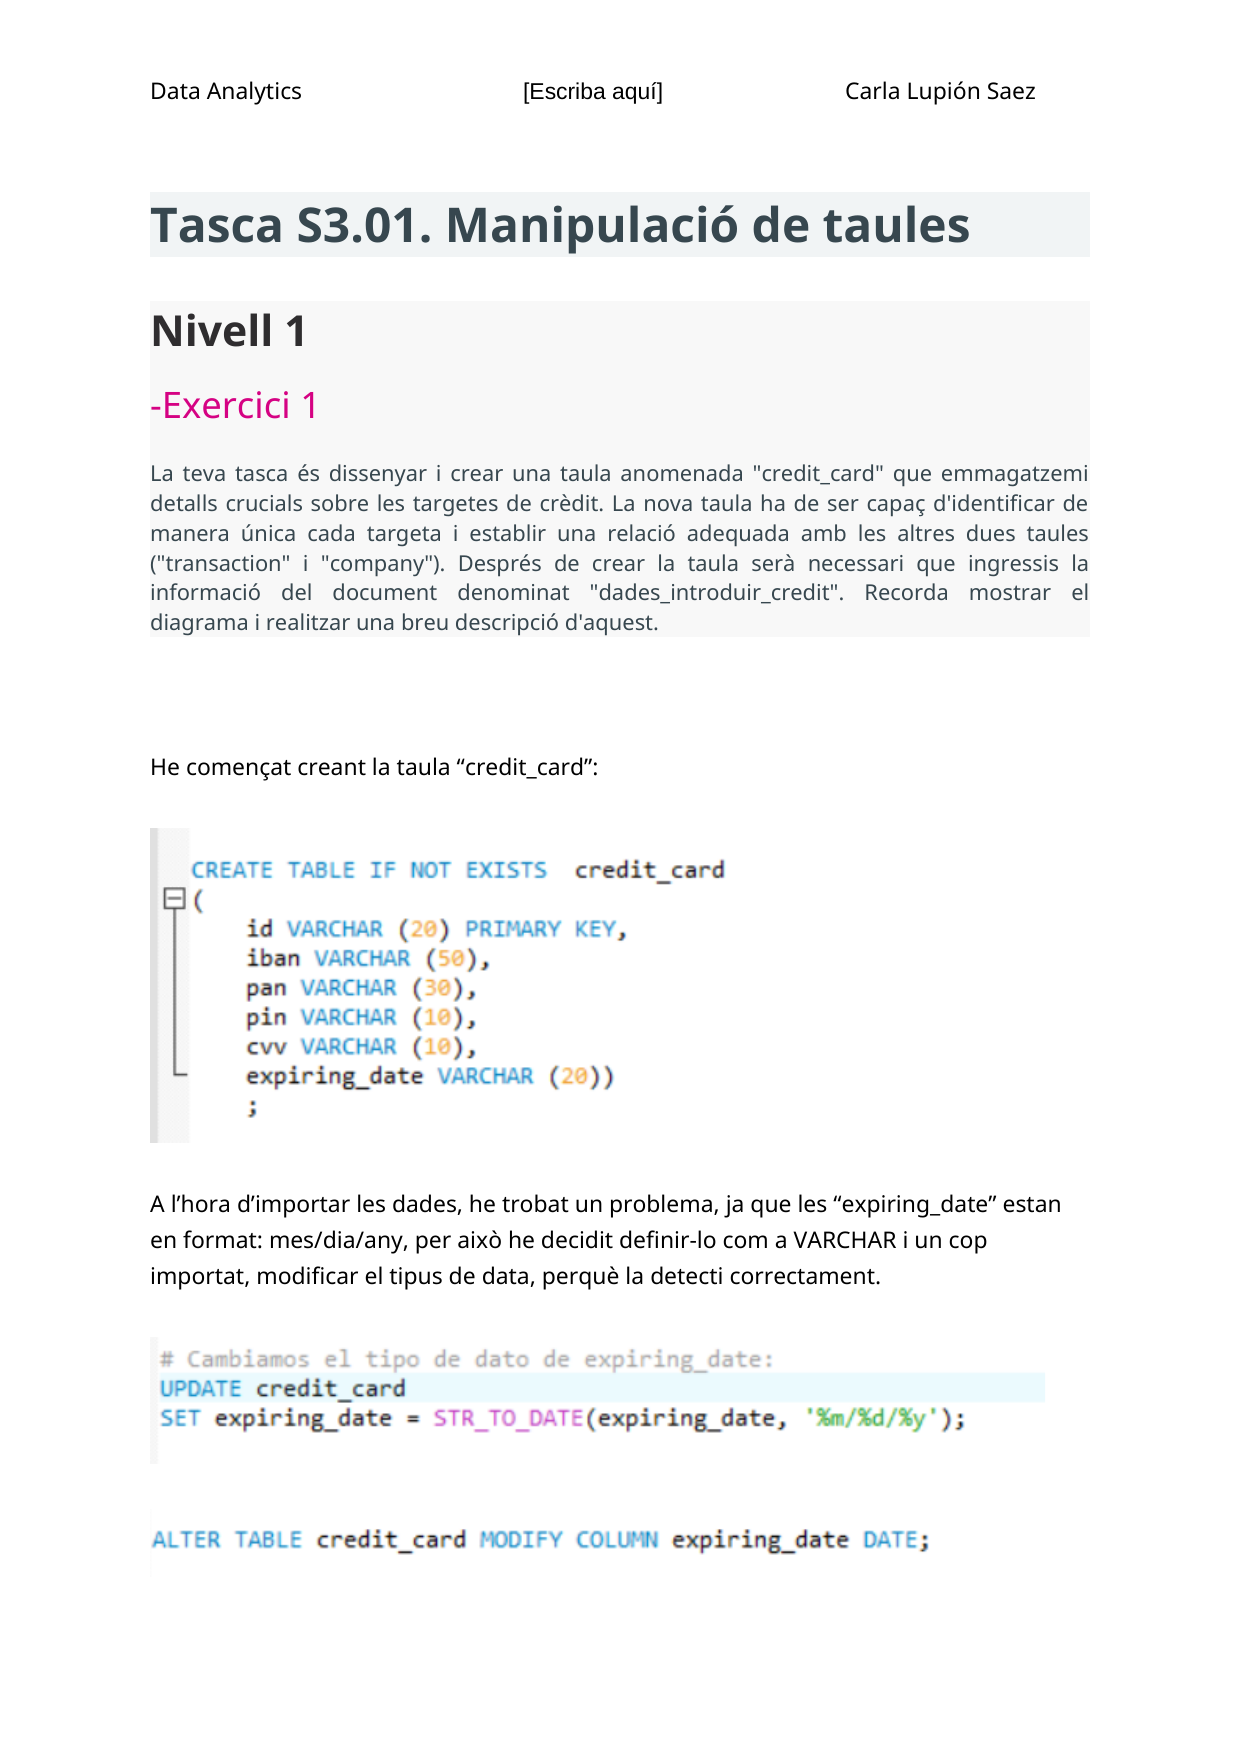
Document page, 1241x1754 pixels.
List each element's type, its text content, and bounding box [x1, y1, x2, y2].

picture [150, 1337, 1046, 1464]
text A l’hora d’importar les dades, he trobat un problema, ja que les “expiring_date” estan en format: mes/dia/any, per això he decidit definir-lo com a VARCHAR i un cop importat, modificar el tipus de data, perquè la detecti correctament. [150, 1188, 1090, 1291]
picture [150, 828, 789, 1143]
subtitle Nivell 1 [150, 301, 1090, 359]
picture [150, 1509, 969, 1577]
subtitle Tasca S3.01. Manipulació de taules [150, 192, 1090, 257]
text He començat creant la taula “credit_card”: [150, 751, 1090, 782]
text -Exercici 1 [150, 379, 1090, 429]
text La teva tasca és dissenyar i crear una taula anomenada "credit_card" que emmagatzemi detalls crucials sobre les targetes de crèdit. La nova taula ha de ser capaç d'identificar de manera única cada targeta i establir una relació adequada amb les altres dues taules ("transaction" i "company"). Després de crear la taula serà necessari que ingressis la informació del document denominat "dades_introduir_credit". Recorda mostrar el diagrama i realitzar una breu descripció d'aquest. [150, 458, 1090, 637]
